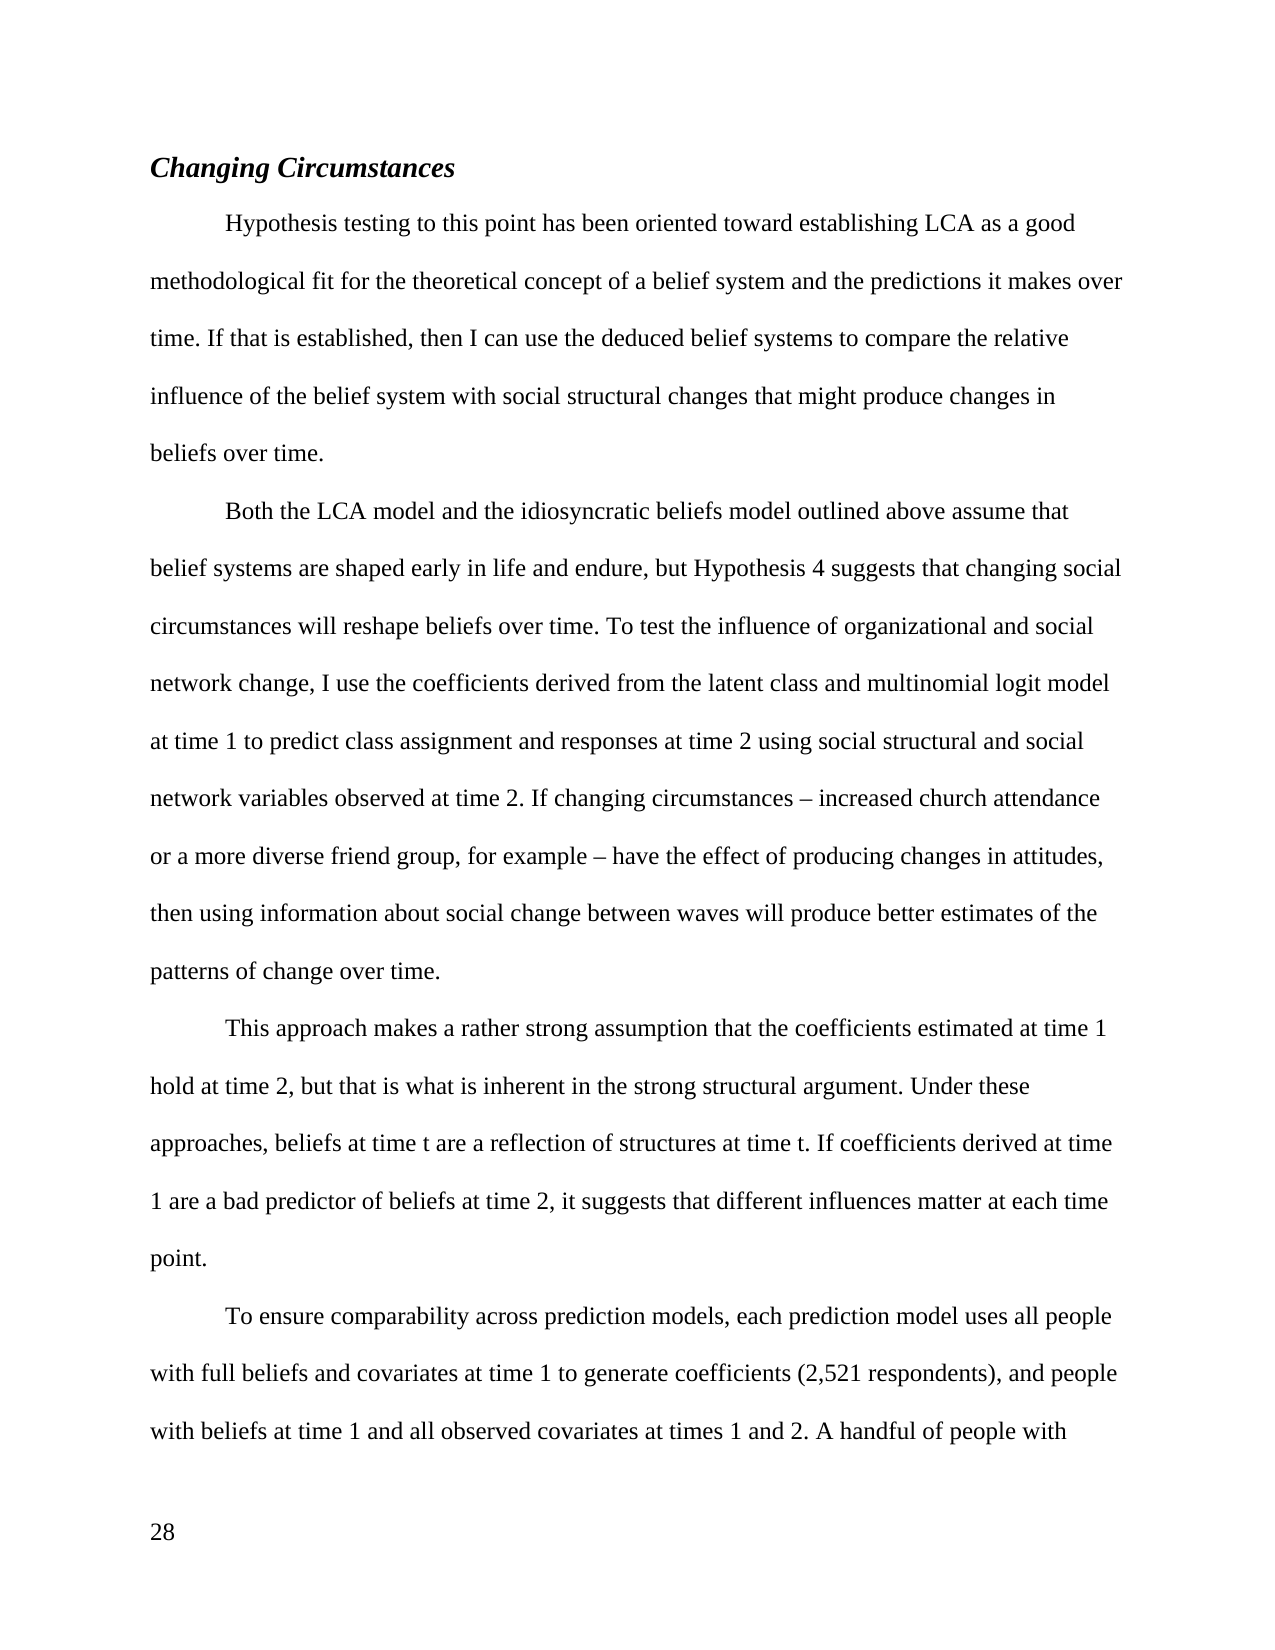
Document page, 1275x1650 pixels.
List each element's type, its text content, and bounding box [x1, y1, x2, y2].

text Both the LCA model and the idiosyncratic beliefs model outlined above assume that belief systems are shaped early in life and endure, but Hypothesis 4 suggests that changing social circumstances will reshape beliefs over time. To test the influence of organizational and social network change, I use the coefficients derived from the latent class and multinomial logit model at time 1 to predict class assignment and responses at time 2 using social structural and social network variables observed at time 2. If changing circumstances – increased church attendance or a more diverse friend group, for example – have the effect of producing changes in attitudes, then using information about social change between waves will produce better estimates of the patterns of change over time. [150, 496, 1125, 985]
subtitle Changing Circumstances [150, 150, 1125, 183]
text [150, 1301, 1125, 1445]
text This approach makes a rather strong assumption that the coefficients estimated at time 1 hold at time 2, but that is what is inherent in the strong structural argument. Under these approaches, beliefs at time t are a reflection of structures at time t. If coefficients derived at time 1 are a bad predictor of beliefs at time 2, it suggests that different influences matter at each time point. [150, 1013, 1125, 1272]
text Hypothesis testing to this point has been oriented toward establishing LCA as a good methodological fit for the theoretical concept of a belief system and the predictions it makes over time. If that is established, then I can use the deduced belief systems to compare the relative influence of the belief system with social structural changes that might produce changes in beliefs over time. [150, 208, 1125, 467]
